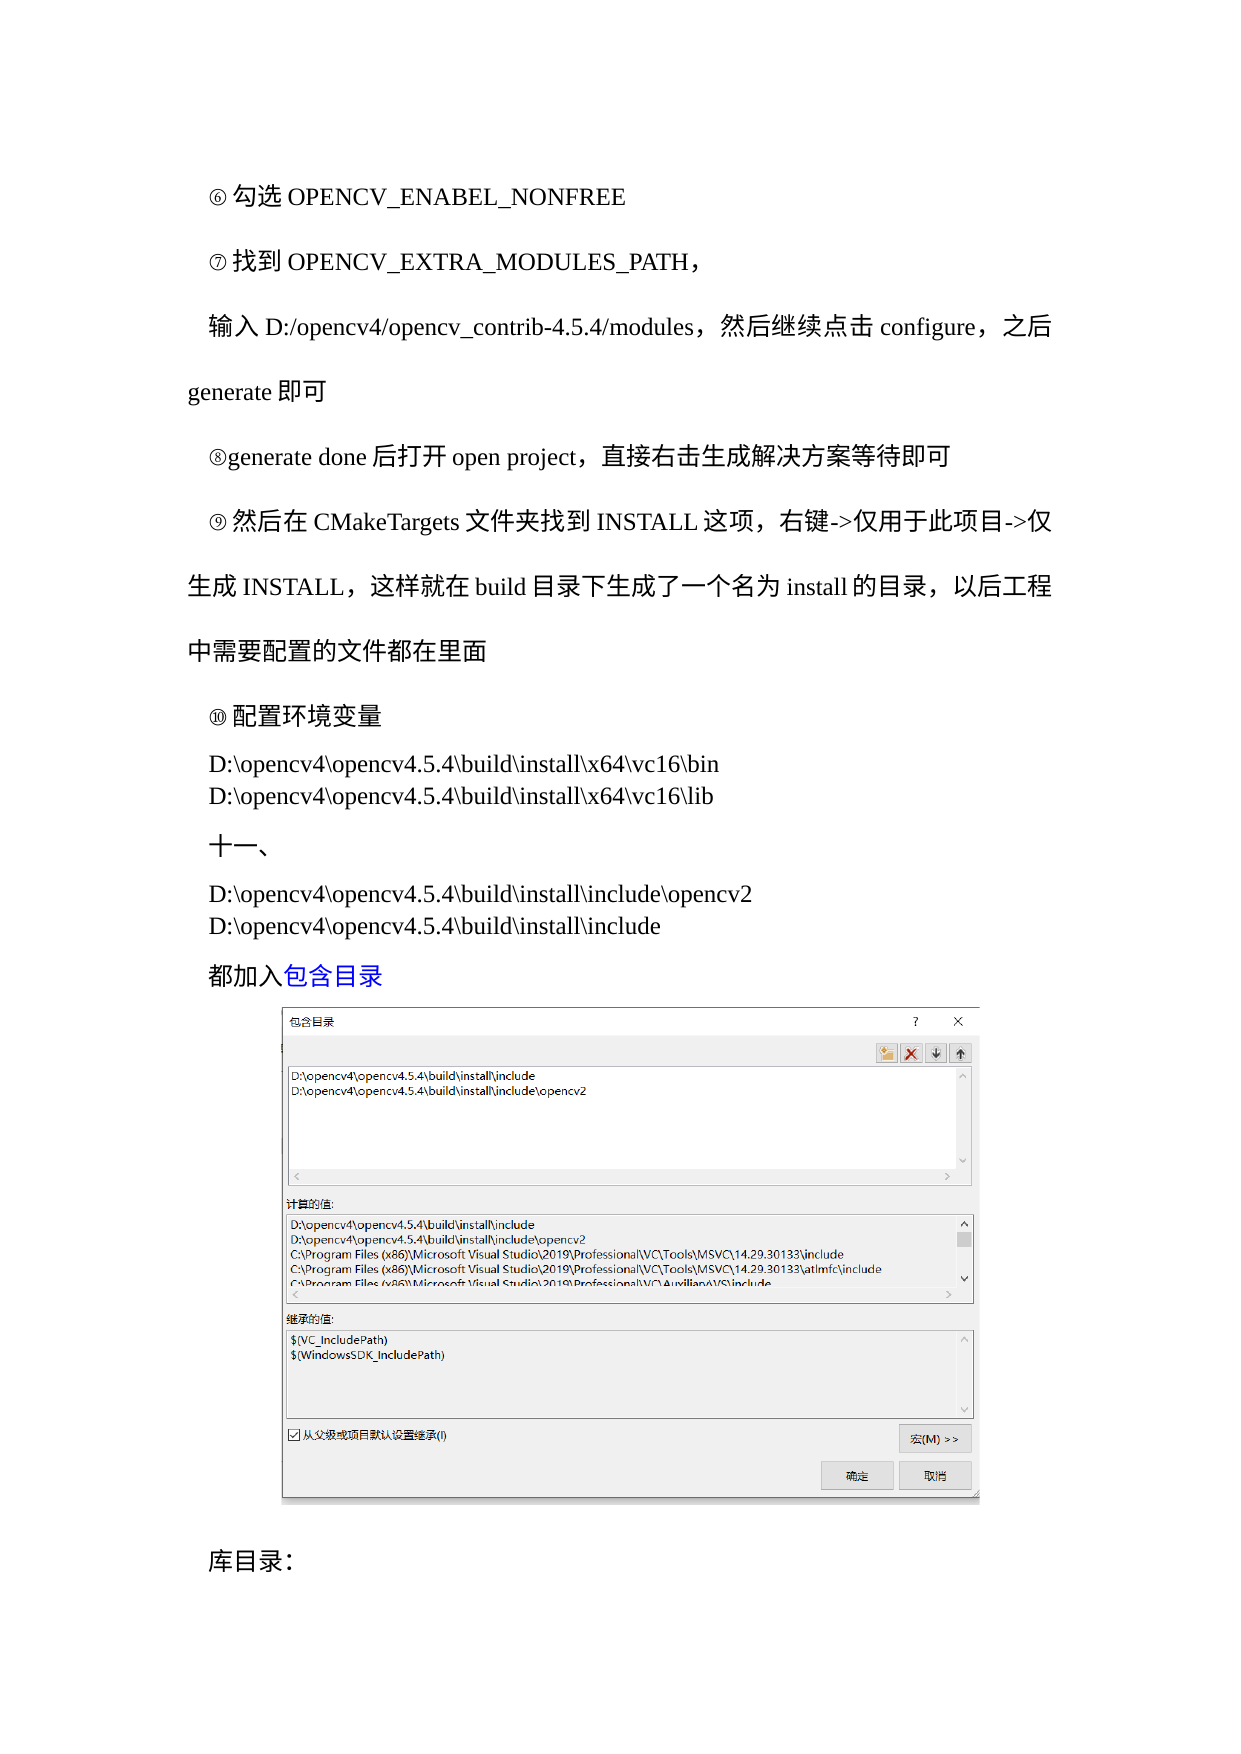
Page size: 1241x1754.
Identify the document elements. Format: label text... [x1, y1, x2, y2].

text D:\opencv4\opencv4.5.4\build\install\include\opencv2 [187, 877, 1053, 909]
text D:\opencv4\opencv4.5.4\build\install\include [187, 909, 1053, 942]
text ⑦找到OPENCV_EXTRA_MODULES_PATH， [187, 227, 1053, 292]
text ⑥勾选OPENCV_ENABEL_NONFREE [187, 162, 1053, 227]
text ⑩配置环境变量 [187, 682, 1053, 747]
text 库目录： [187, 1527, 1053, 1592]
text ⑨然后在CMakeTargets文件夹找到INSTALL这项，右键->仅用于此项目->仅生成INSTALL，这样就在build目录下生成了一个名为install的目录，以后工程中需要配置的文件都在里面 [187, 487, 1053, 682]
text D:\opencv4\opencv4.5.4\build\install\x64\vc16\lib [187, 779, 1053, 812]
text 十一、 [187, 812, 1053, 877]
text ⑧generate done后打开open project，直接右击生成解决方案等待即可 [187, 422, 1053, 487]
text 输入D:/opencv4/opencv_contrib-4.5.4/modules，然后继续点击configure，之后generate即可 [187, 292, 1053, 422]
text D:\opencv4\opencv4.5.4\build\install\x64\vc16\bin [187, 747, 1053, 779]
text 都加入包含目录 [187, 942, 1053, 1007]
picture [281, 1007, 980, 1505]
